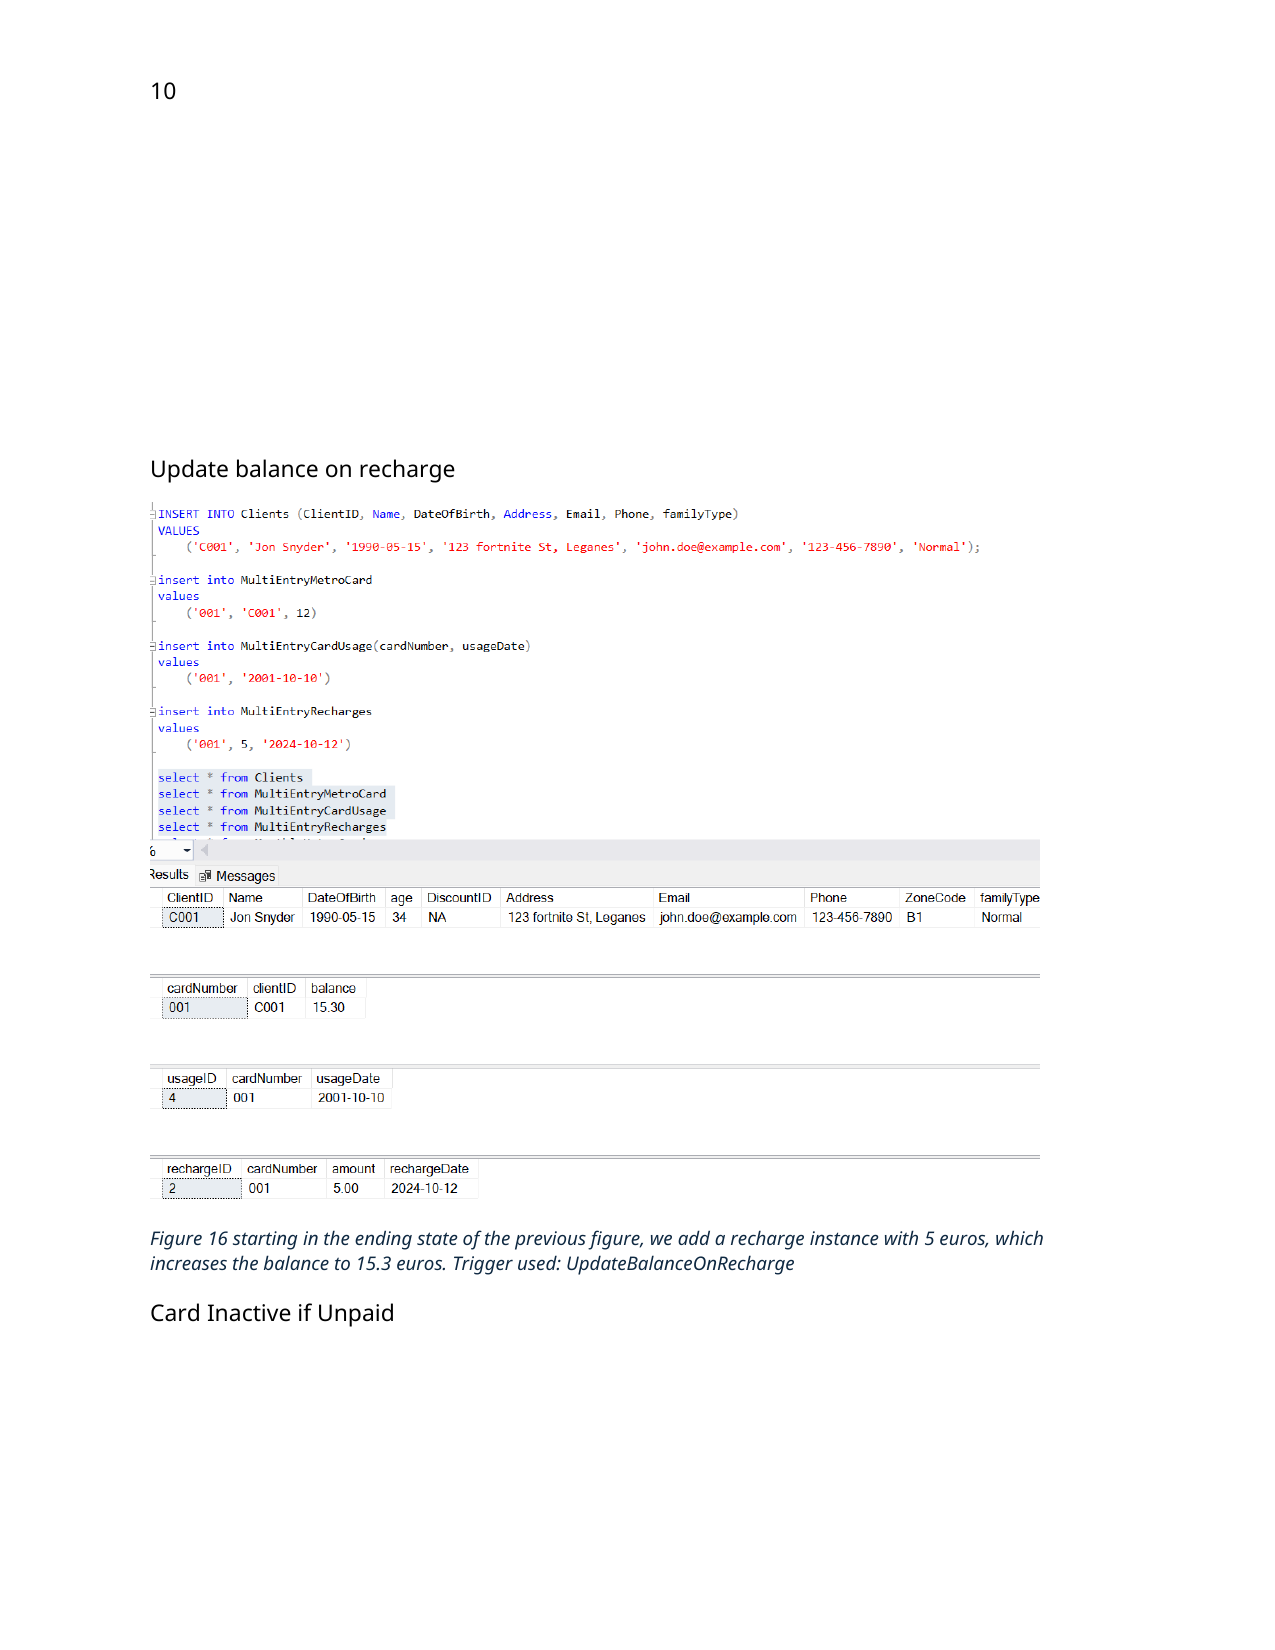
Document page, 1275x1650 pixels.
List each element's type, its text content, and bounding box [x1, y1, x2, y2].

picture [150, 502, 1040, 1206]
text Update balance on recharge [150, 452, 1125, 484]
text Figure 16 starting in the ending state of the previous figure, we add a recharge instance with 5 euros, which increases the balance to 15.3 euros. Trigger used: UpdateBalanceOnRecharge [150, 1225, 1125, 1276]
text Card Inactive if Unpaid [150, 1297, 1125, 1328]
